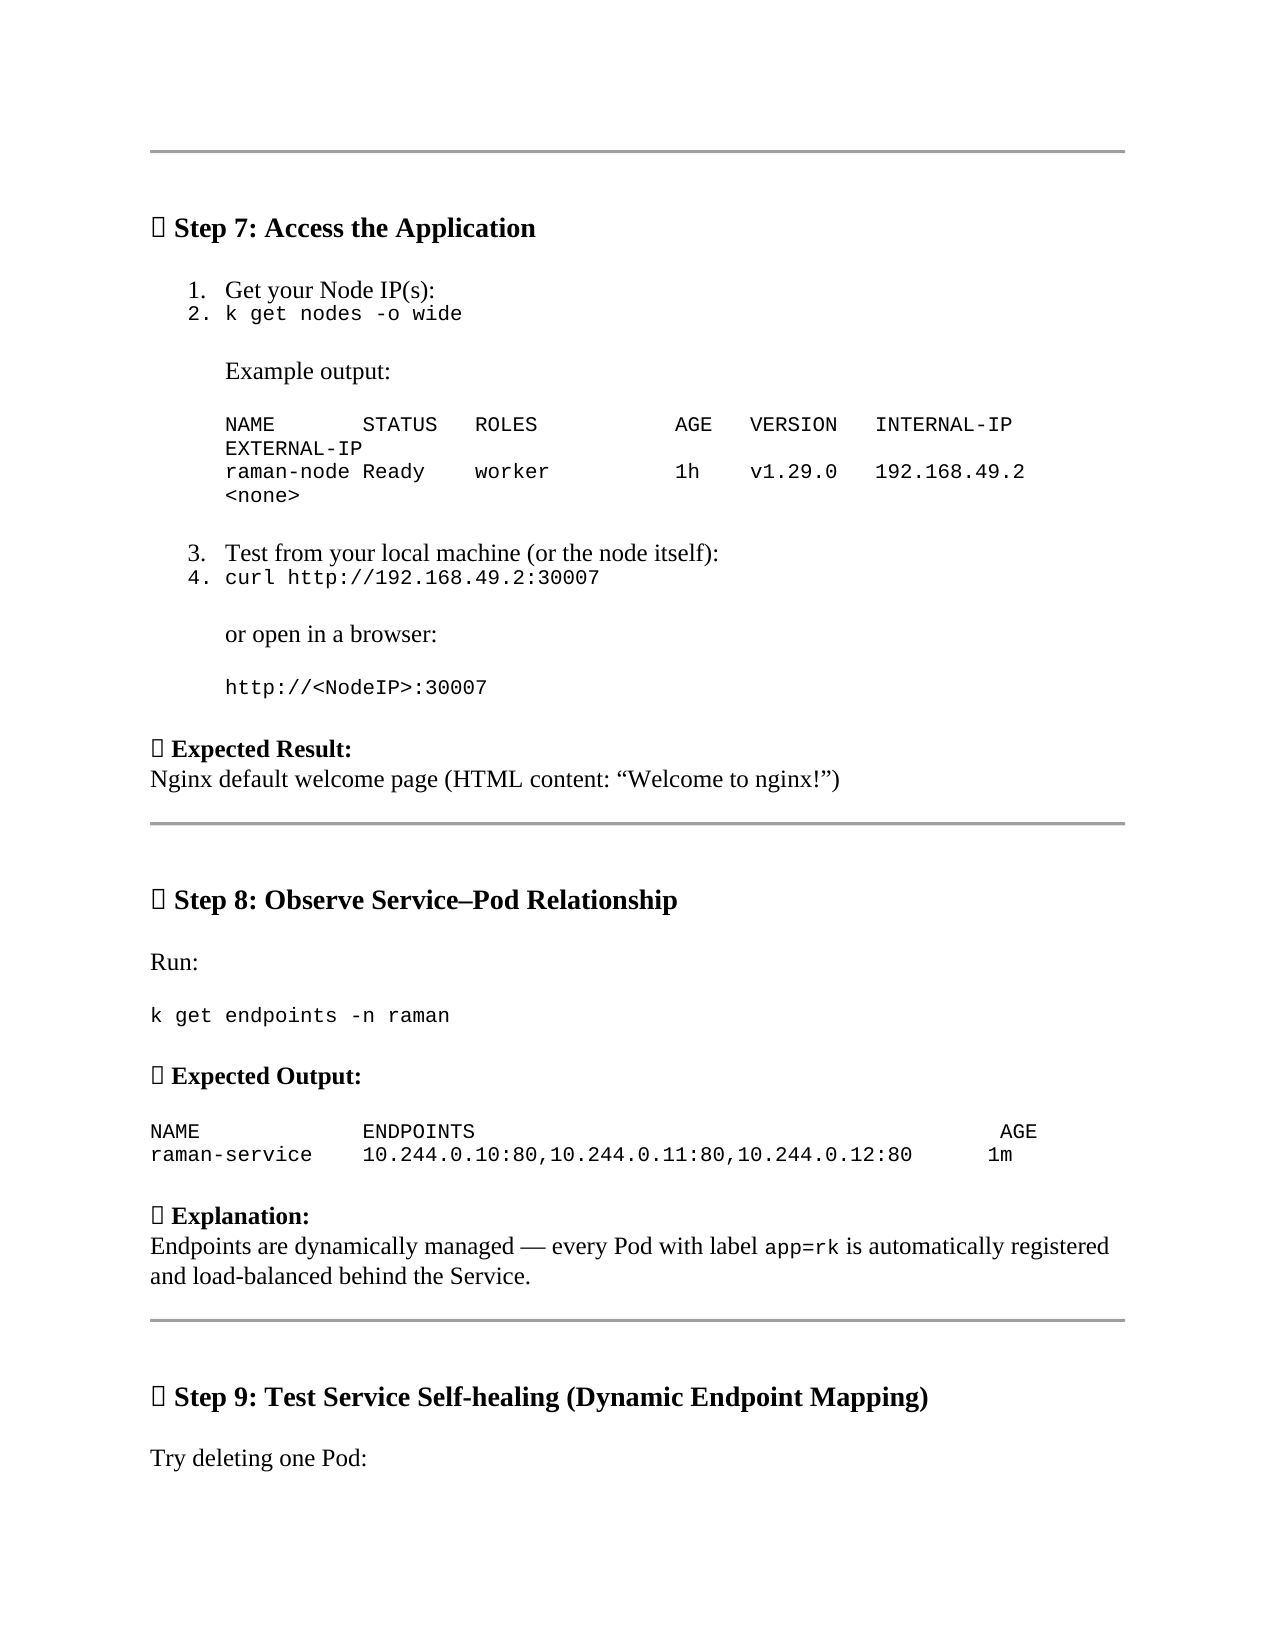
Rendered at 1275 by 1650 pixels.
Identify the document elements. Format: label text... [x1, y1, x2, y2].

text or open in a browser: [225, 619, 1125, 648]
text 🧰 Step 9: Test Service Self-healing (Dynamic Endpoint Mapping) [150, 1376, 1125, 1414]
text ✅ Explanation: Endpoints are dynamically managed — every Pod with label app=rk is automatically registered and load-balanced behind the Service. [150, 1197, 1125, 1290]
text NAME ENDPOINTS AGE [150, 1121, 1125, 1144]
text http://<NodeIP>:30007 [225, 677, 1125, 701]
list k get nodes -o wide [187, 303, 1125, 327]
text 🧩 Step 7: Access the Application [150, 207, 1125, 246]
text Example output: [225, 356, 1125, 385]
text raman-node Ready worker 1h v1.29.0 192.168.49.2 <none> [225, 461, 1125, 509]
text raman-service 10.244.0.10:80,10.244.0.11:80,10.244.0.12:80 1m [150, 1144, 1125, 1168]
text k get endpoints -n raman [150, 1005, 1125, 1028]
text 🧩 Step 8: Observe Service–Pod Relationship [150, 879, 1125, 918]
text NAME STATUS ROLES AGE VERSION INTERNAL-IP EXTERNAL-IP [225, 414, 1125, 461]
text ✅ Expected Result: Nginx default welcome page (HTML content: “Welcome to nginx!”) [150, 730, 1125, 793]
text 🔹 Expected Output: [150, 1058, 1125, 1092]
list Test from your local machine (or the node itself): [187, 538, 1125, 567]
list Get your Node IP(s): [187, 275, 1125, 303]
text Run: [150, 947, 1125, 976]
text Try deleting one Pod: [150, 1443, 1125, 1472]
list curl http://192.168.49.2:30007 [187, 567, 1125, 590]
